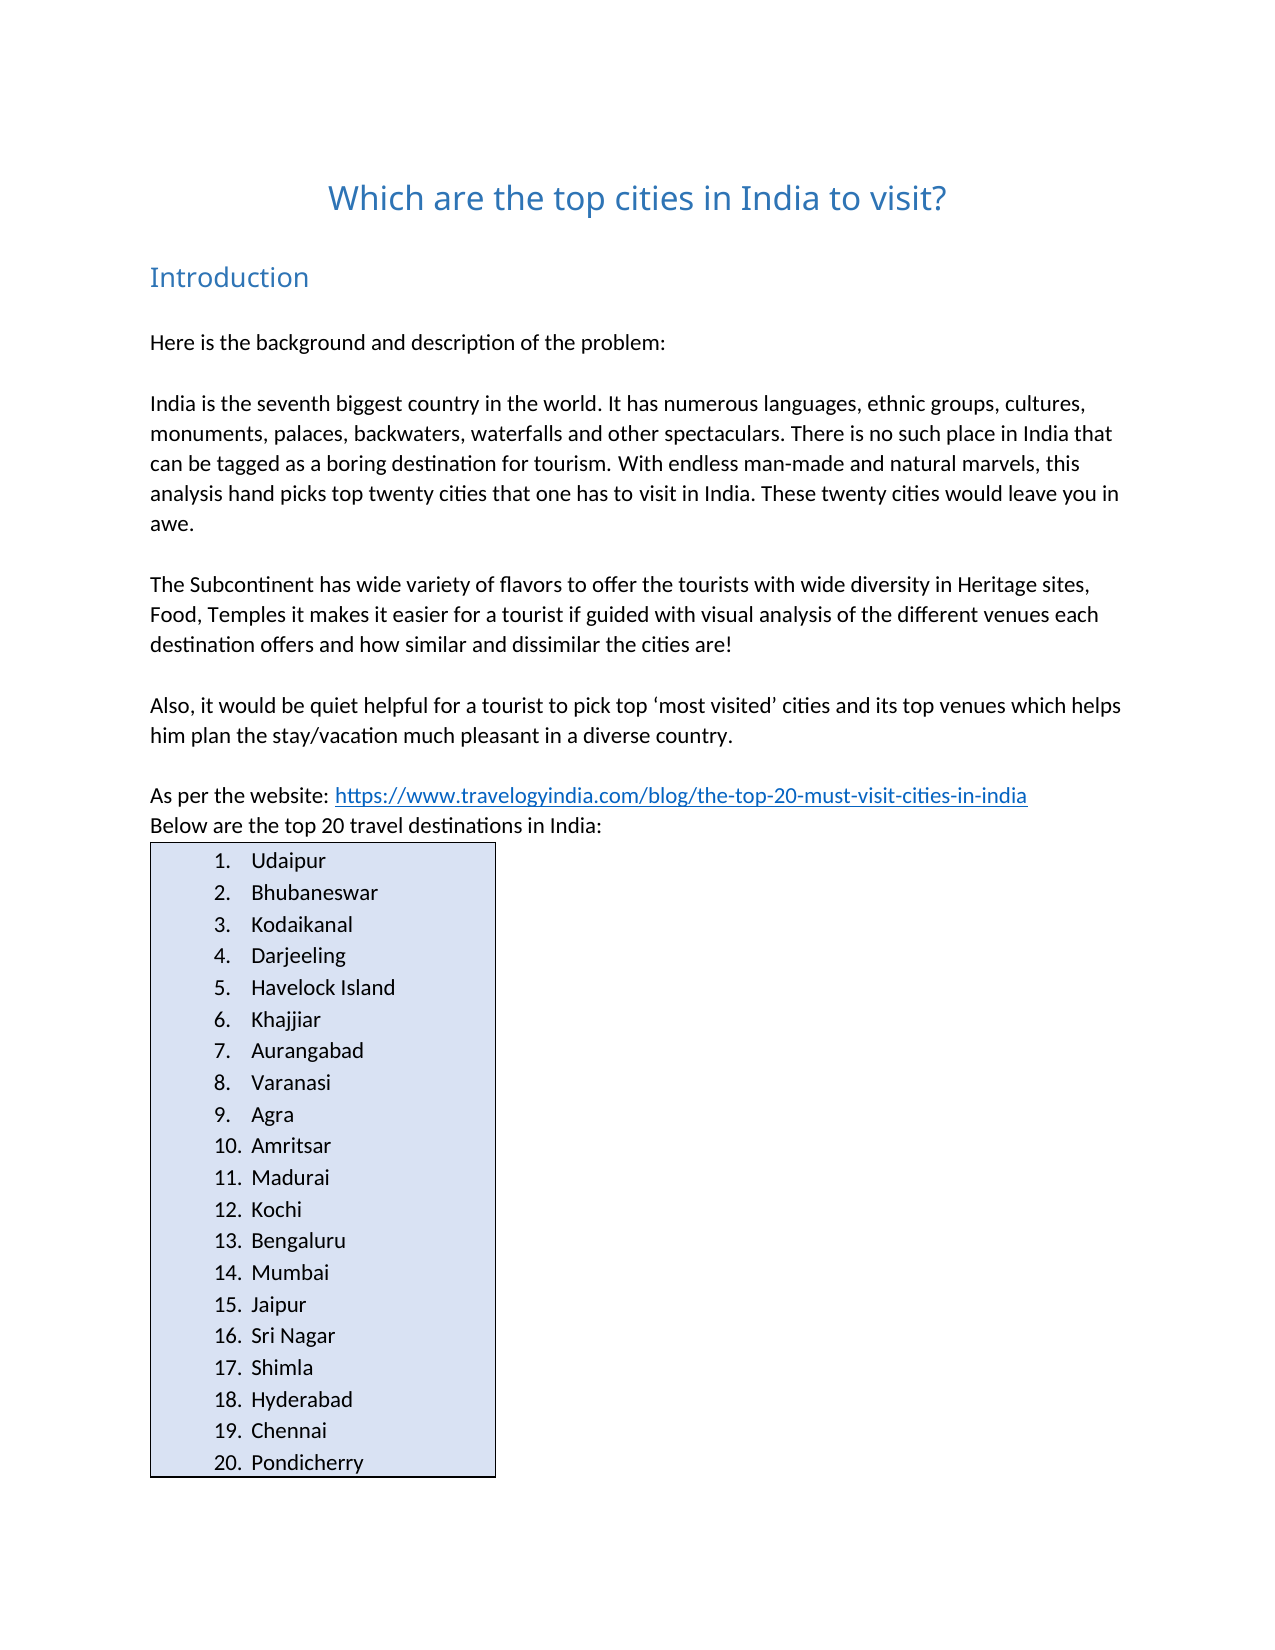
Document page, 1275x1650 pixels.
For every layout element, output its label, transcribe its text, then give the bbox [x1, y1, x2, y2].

text Below are the top 20 travel destinations in India: [150, 812, 1125, 840]
subtitle Which are the top cities in India to visit? [150, 175, 1125, 220]
table_header [151, 843, 495, 1476]
text As per the website: https://www.travelogyindia.com/blog/the-top-20-must-visit-cities-in-india [150, 781, 1125, 809]
text Here is the background and description of the problem: [150, 328, 1125, 356]
subtitle Introduction [150, 258, 1125, 295]
text Also, it would be quiet helpful for a tourist to pick top ‘most visited’ cities and its top venues which helps him plan the stay/vacation much pleasant in a diverse country. [150, 691, 1125, 749]
text The Subcontinent has wide variety of flavors to offer the tourists with wide diversity in Heritage sites, Food, Temples it makes it easier for a tourist if guided with visual analysis of the different venues each destination offers and how similar and dissimilar the cities are! [150, 570, 1125, 658]
text India is the seventh biggest country in the world. It has numerous languages, ethnic groups, cultures, monuments, palaces, backwaters, waterfalls and other spectaculars. There is no such place in India that can be tagged as a boring destination for tourism. With endless man-made and natural marvels, this analysis hand picks top twenty cities that one has to visit in India. These twenty cities would leave you in awe. [150, 389, 1125, 538]
